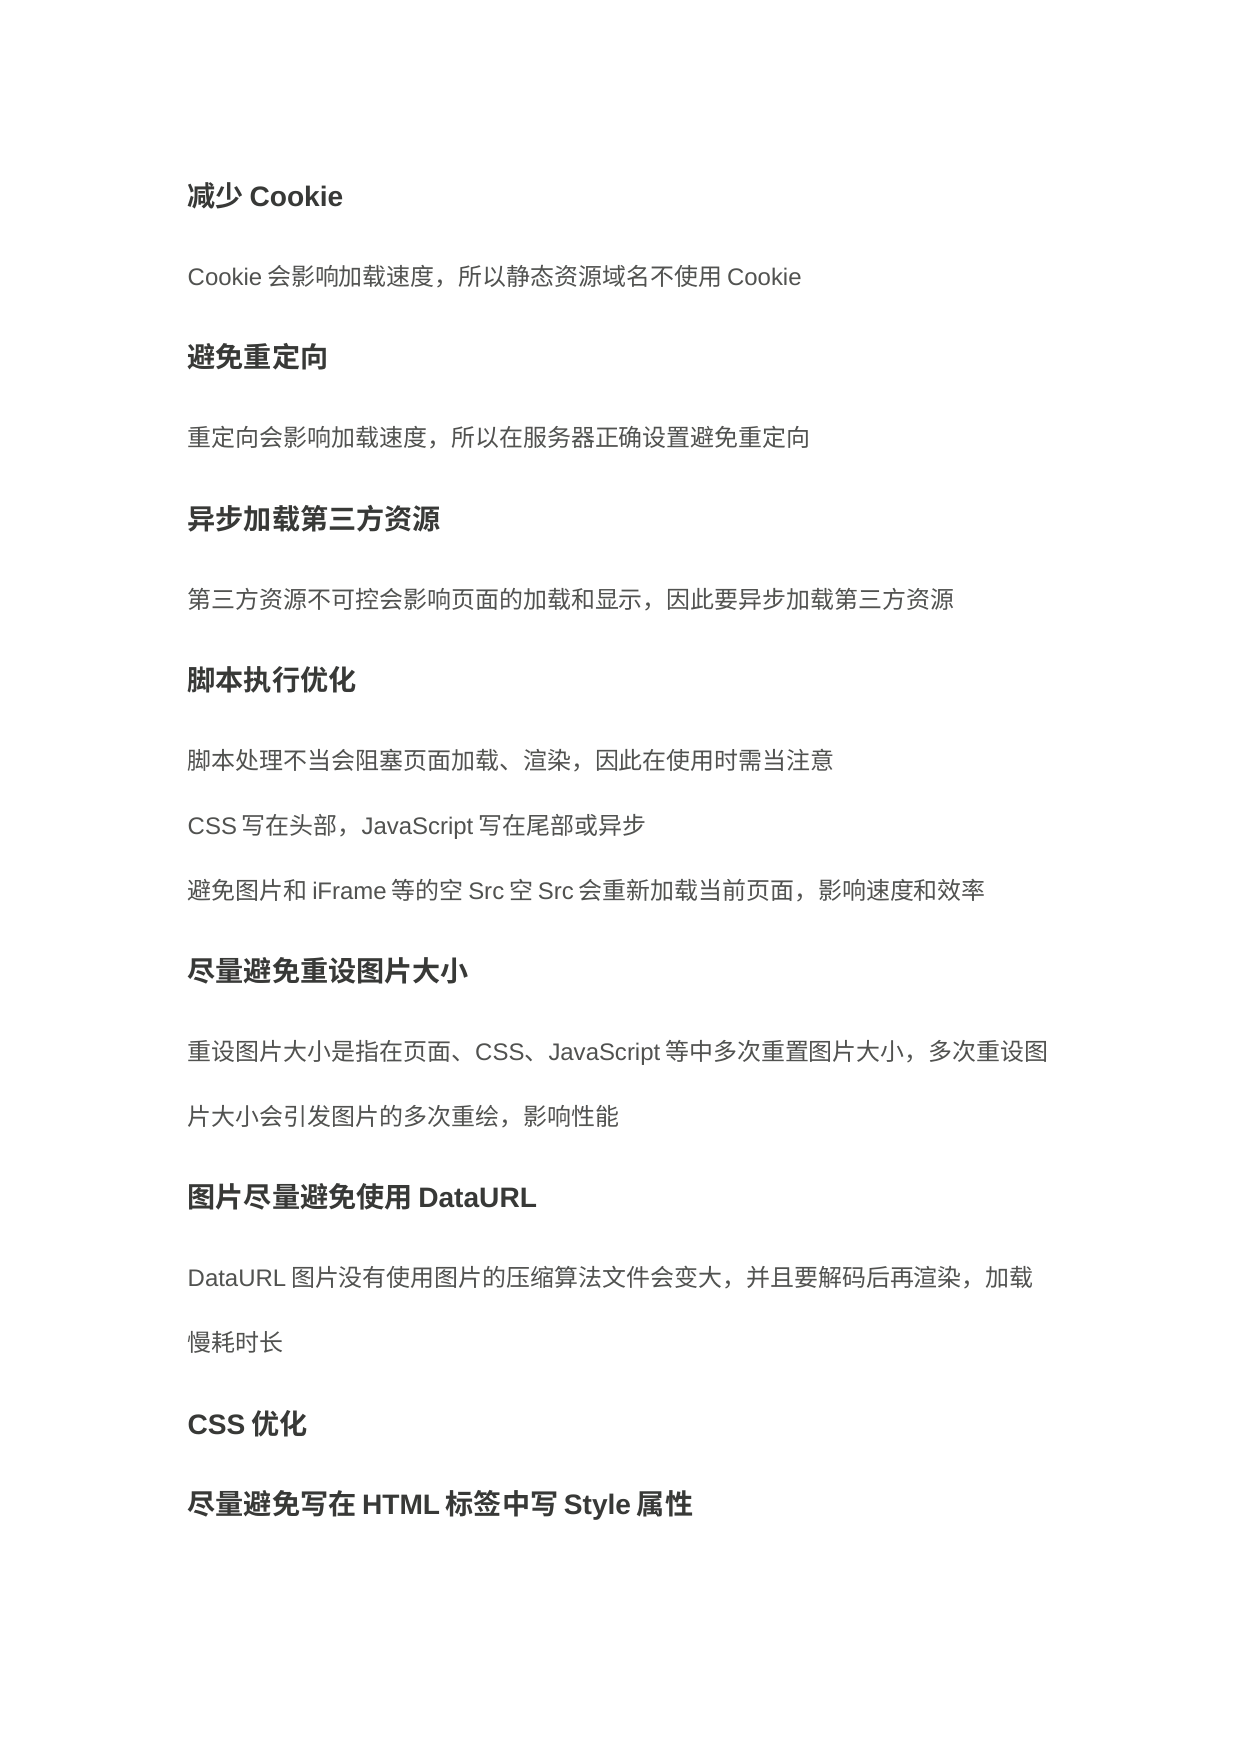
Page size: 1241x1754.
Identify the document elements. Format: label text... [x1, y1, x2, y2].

text 重设图片大小是指在页面、CSS、JavaScript等中多次重置图片大小，多次重设图片大小会引发图片的多次重绘，影响性能 [187, 1018, 1053, 1148]
text Cookie会影响加载速度，所以静态资源域名不使用Cookie [187, 243, 1053, 308]
text CSS优化 [187, 1389, 1053, 1454]
text 尽量避免写在HTML标签中写Style属性 [187, 1470, 1053, 1535]
text 重定向会影响加载速度，所以在服务器正确设置避免重定向 [187, 404, 1053, 469]
text 尽量避免重设图片大小 [187, 937, 1053, 1002]
text 避免图片和iFrame等的空Src空Src会重新加载当前页面，影响速度和效率 [187, 856, 1053, 921]
text 脚本执行优化 [187, 646, 1053, 711]
text 脚本处理不当会阻塞页面加载、渲染，因此在使用时需当注意 [187, 726, 1053, 791]
text 第三方资源不可控会影响页面的加载和显示，因此要异步加载第三方资源 [187, 565, 1053, 630]
text 减少Cookie [187, 162, 1053, 227]
text 异步加载第三方资源 [187, 484, 1053, 549]
text 图片尽量避免使用DataURL [187, 1163, 1053, 1228]
text 避免重定向 [187, 323, 1053, 388]
text CSS写在头部，JavaScript写在尾部或异步 [187, 791, 1053, 856]
text DataURL图片没有使用图片的压缩算法文件会变大，并且要解码后再渲染，加载慢耗时长 [187, 1244, 1053, 1374]
